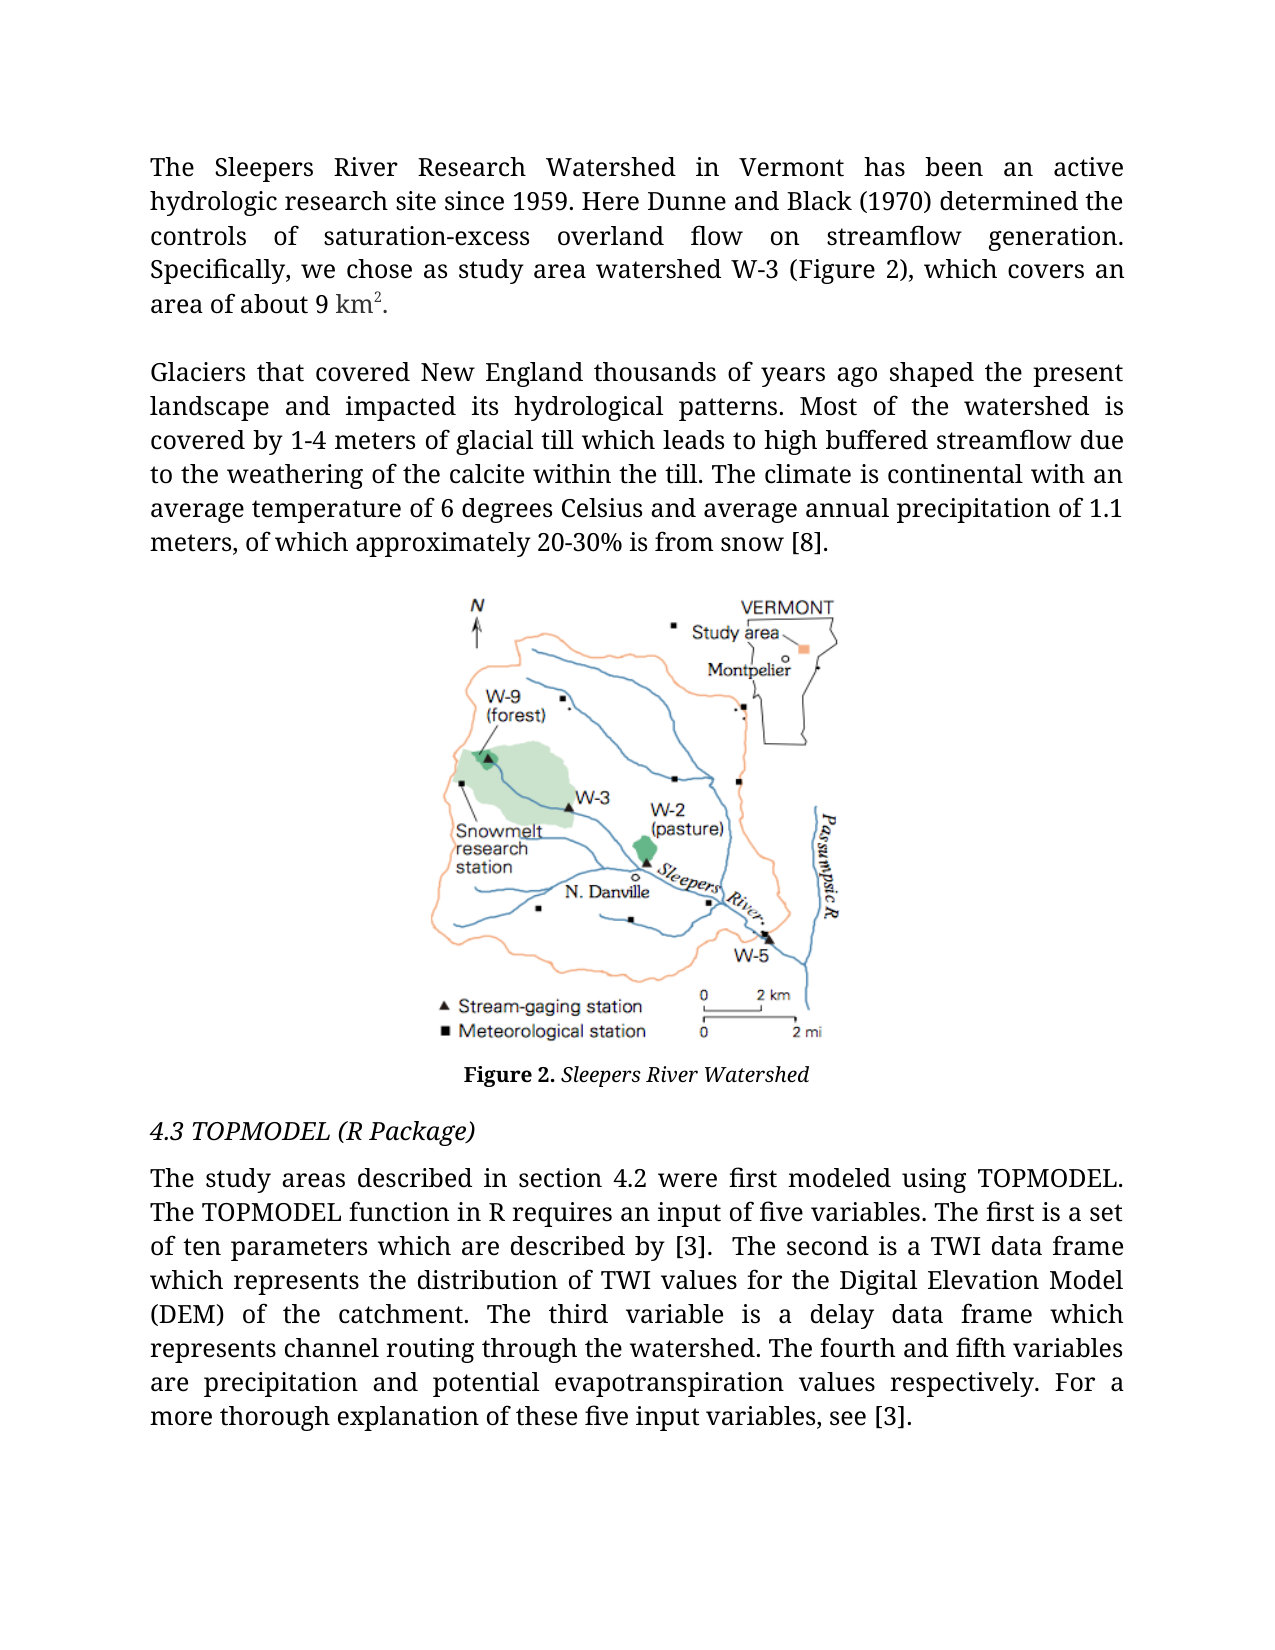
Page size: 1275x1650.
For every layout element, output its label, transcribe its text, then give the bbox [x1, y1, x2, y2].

text Glaciers that covered New England thousands of years ago shaped the present landscape and impacted its hydrological patterns. Most of the watershed is covered by 1-4 meters of glacial till which leads to high buffered streamflow due to the weathering of the calcite within the till. The climate is continental with an average temperature of 6 degrees Celsius and average annual precipitation of 1.1 meters, of which approximately 20-30% is from snow [8]. [150, 354, 1125, 559]
text The study areas described in section 4.2 were first modeled using TOPMODEL. The TOPMODEL function in R requires an input of five variables. The first is a set of ten parameters which are described by [3]. The second is a TWI data frame which represents the distribution of TWI values for the Digital Elevation Model (DEM) of the catchment. The third variable is a delay data frame which represents channel routing through the watershed. The fourth and fifth variables are precipitation and potential evapotranspiration values respectively. For a more thorough explanation of these five input variables, see [3]. [150, 1160, 1125, 1433]
picture [427, 594, 849, 1048]
text Figure 2. Sleepers River Watershed [150, 1060, 1125, 1089]
text The Sleepers River Research Watershed in Vermont has been an active hydrologic research site since 1959. Here Dunne and Black (1970) determined the controls of saturation-excess overland flow on streamflow generation. Specifically, we chose as study area watershed W-3 (Figure 2), which covers an area of about 9 km2. [150, 150, 1125, 320]
text 4.3 TOPMODEL (R Package) [150, 1114, 1125, 1148]
